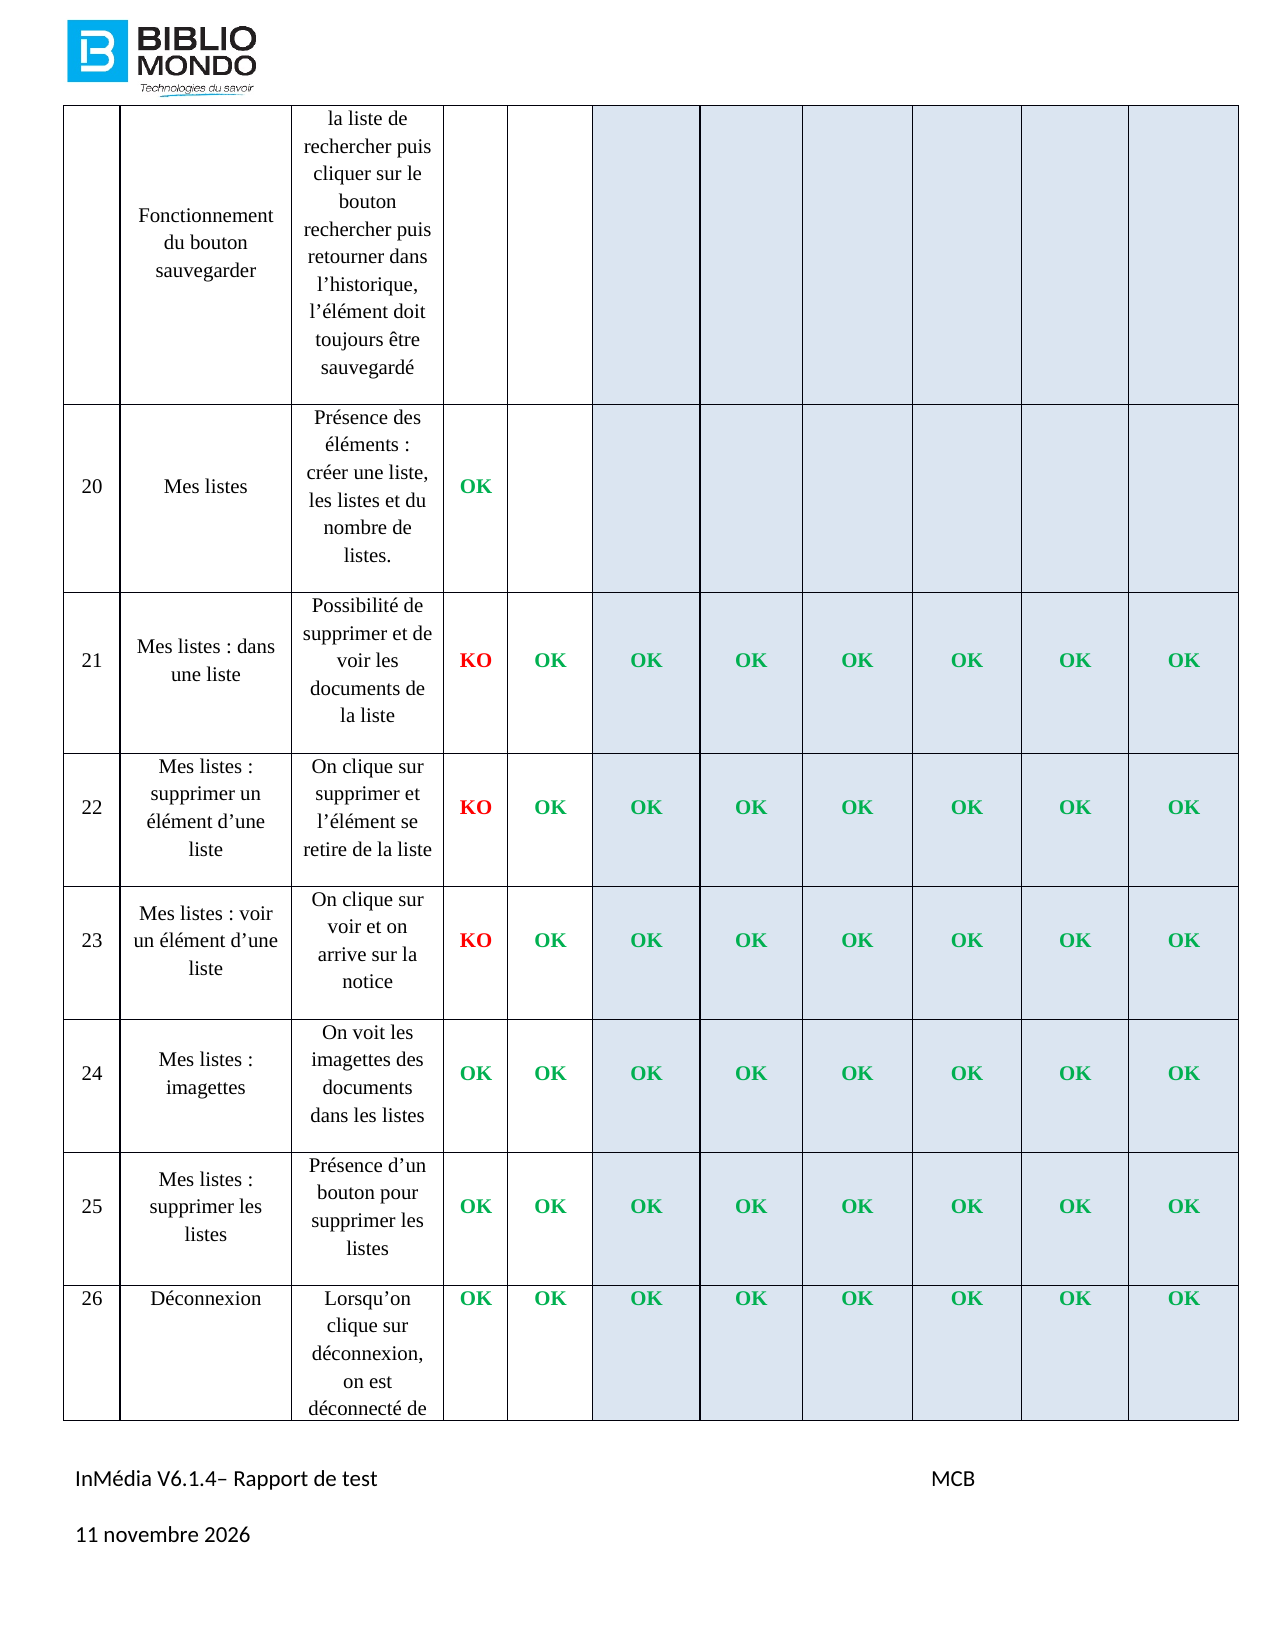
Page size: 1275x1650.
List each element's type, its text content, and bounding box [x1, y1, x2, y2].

table_cell Mes listes : supprimer un élément d’une liste [121, 754, 291, 886]
table_cell OK [444, 1153, 507, 1285]
table_cell OK [593, 593, 699, 753]
table_cell OK [913, 1020, 1021, 1152]
table_cell OK [803, 887, 912, 1019]
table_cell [292, 106, 443, 404]
table_cell OK [1022, 1020, 1128, 1152]
table_cell OK [913, 593, 1021, 753]
table_cell OK [701, 754, 802, 886]
table_cell Mes listes : voir un élément d’une liste [121, 887, 291, 1019]
table_cell OK [701, 1286, 802, 1420]
table_cell Mes listes : imagettes [121, 1020, 291, 1152]
table_cell [593, 106, 699, 404]
table_cell KO [444, 593, 507, 753]
table_cell OK [1129, 1153, 1238, 1285]
table_cell [1022, 106, 1128, 404]
table_cell OK [803, 593, 912, 753]
table_cell OK [444, 405, 507, 592]
table_cell OK [593, 754, 699, 886]
table_cell OK [1022, 754, 1128, 886]
table_cell OK [508, 887, 592, 1019]
table_cell OK [701, 593, 802, 753]
table_cell OK [444, 1286, 507, 1420]
table_cell Présence d’un bouton pour supprimer les listes [292, 1153, 443, 1285]
table_cell 20 [64, 405, 119, 592]
table_cell 19 [64, 106, 119, 404]
table_cell OK [803, 1153, 912, 1285]
table_cell On clique sur supprimer et l’élément se retire de la liste [292, 754, 443, 886]
table_cell OK [508, 1286, 592, 1420]
table_cell OK [508, 1153, 592, 1285]
table_cell [913, 106, 1021, 404]
table_cell OK [701, 1153, 802, 1285]
table_cell OK [913, 1153, 1021, 1285]
table_cell [803, 405, 912, 592]
table_cell [1129, 106, 1238, 404]
table_cell OK [508, 754, 592, 886]
table_cell Mes listes [121, 405, 291, 592]
table_cell OK [1022, 1153, 1128, 1285]
table_cell [913, 405, 1021, 592]
table_cell [508, 106, 592, 404]
table_cell [593, 405, 699, 592]
table_cell Mes listes : dans une liste [121, 593, 291, 753]
table_cell OK [803, 1020, 912, 1152]
table_cell OK [593, 1020, 699, 1152]
table_cell [508, 405, 592, 592]
table_cell [1022, 405, 1128, 592]
table_cell OK [913, 754, 1021, 886]
table_cell OK [444, 1020, 507, 1152]
table_cell OK [1129, 1286, 1238, 1420]
table_cell Possibilité de supprimer et de voir les documents de la liste [292, 593, 443, 753]
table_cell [121, 106, 291, 404]
table_cell OK [913, 1286, 1021, 1420]
table_cell OK [593, 887, 699, 1019]
table_cell 22 [64, 754, 119, 886]
table_cell 26 [64, 1286, 119, 1420]
table_cell 23 [64, 887, 119, 1019]
table_cell OK [701, 1020, 802, 1152]
table_cell KO [444, 887, 507, 1019]
table_cell OK [1129, 754, 1238, 886]
table_cell OK [508, 593, 592, 753]
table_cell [292, 1286, 443, 1420]
table_cell KO [444, 754, 507, 886]
table_cell OK [1129, 887, 1238, 1019]
table_cell Mes listes : supprimer les listes [121, 1153, 291, 1285]
table_cell On voit les imagettes des documents dans les listes [292, 1020, 443, 1152]
table_cell [701, 405, 802, 592]
table_cell OK [593, 1153, 699, 1285]
table_cell OK [1129, 1020, 1238, 1152]
table_cell On clique sur voir et on arrive sur la notice [292, 887, 443, 1019]
table_cell OK [444, 106, 507, 404]
table_cell OK [701, 887, 802, 1019]
table_cell 21 [64, 593, 119, 753]
table_cell 24 [64, 1020, 119, 1152]
table_cell OK [1022, 887, 1128, 1019]
table_cell OK [803, 1286, 912, 1420]
table_cell OK [913, 887, 1021, 1019]
table_cell OK [593, 1286, 699, 1420]
table_cell [803, 106, 912, 404]
table_cell OK [1129, 593, 1238, 753]
table_cell Déconnexion [121, 1286, 291, 1420]
table_cell OK [1022, 593, 1128, 753]
table_cell [1129, 405, 1238, 592]
table_cell 25 [64, 1153, 119, 1285]
table_cell OK [1022, 1286, 1128, 1420]
table_cell OK [803, 754, 912, 886]
table_cell OK [508, 1020, 592, 1152]
table_cell [701, 106, 802, 404]
table_cell Présence des éléments : créer une liste, les listes et du nombre de listes. [292, 405, 443, 592]
picture [44, 10, 279, 105]
